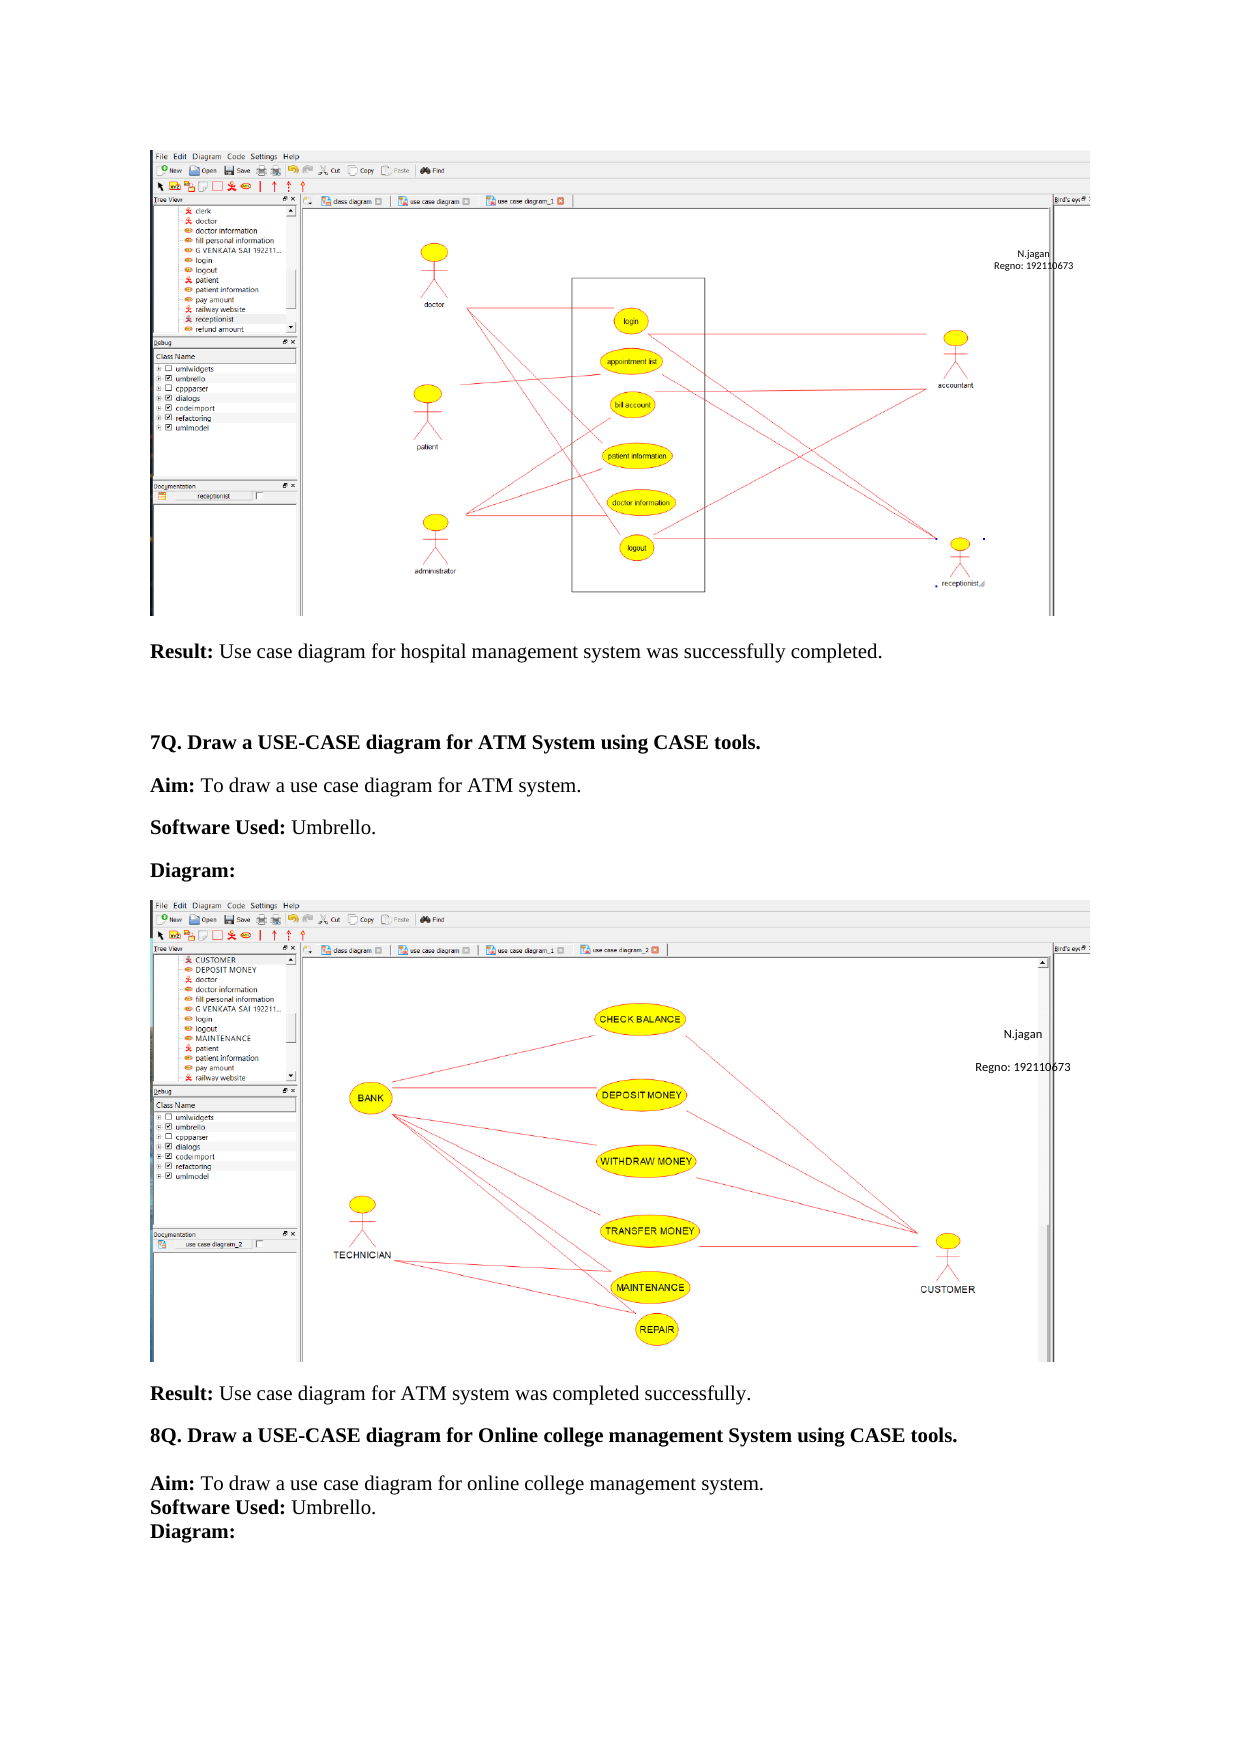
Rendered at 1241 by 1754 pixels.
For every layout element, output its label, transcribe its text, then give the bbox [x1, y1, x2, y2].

text Aim: To draw a use case diagram for ATM system. [150, 773, 1090, 797]
text 8Q. Draw a USE-CASE diagram for Online college management System using CASE tools. [150, 1423, 1090, 1447]
text Aim: To draw a use case diagram for online college management system. [150, 1471, 1090, 1495]
text Result: Use case diagram for ATM system was completed successfully. [150, 1381, 1090, 1404]
text Software Used: Umbrello. [150, 815, 1090, 839]
picture [150, 150, 1091, 616]
text Software Used: Umbrello. [150, 1495, 1090, 1519]
picture [150, 900, 1091, 1362]
text Diagram: [150, 858, 1090, 882]
text 7Q. Draw a USE-CASE diagram for ATM System using CASE tools. [150, 730, 1090, 754]
text Diagram: [150, 1519, 1090, 1543]
text Result: Use case diagram for hospital management system was successfully completed. [150, 639, 1090, 663]
